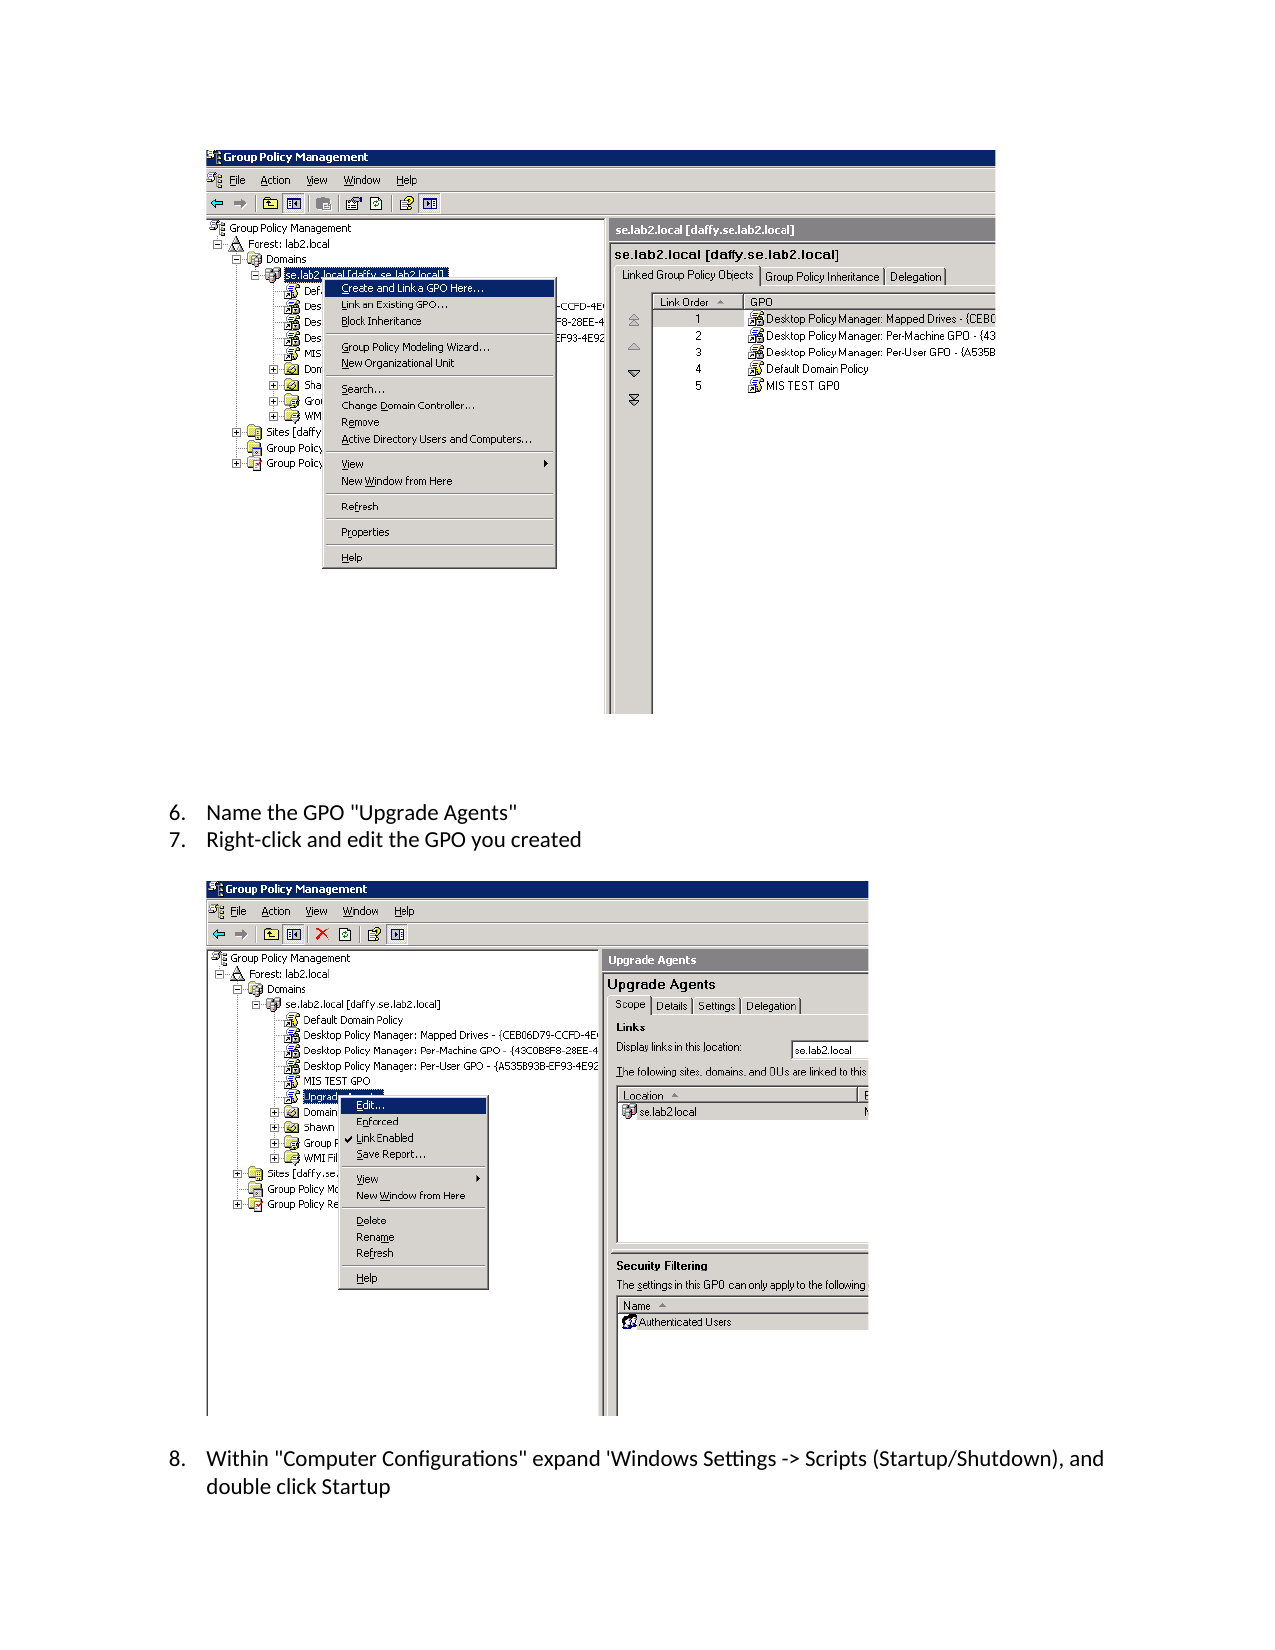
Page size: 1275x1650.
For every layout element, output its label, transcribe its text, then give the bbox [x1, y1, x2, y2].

picture [206, 881, 869, 1416]
list Name the GPO "Upgrade Agents" [169, 798, 1125, 826]
list Within "Computer Configurations" expand 'Windows Settings -> Scripts (Startup/Shutdown), and double click Startup [169, 1444, 1125, 1500]
list Right-click and edit the GPO you created [169, 826, 1125, 854]
picture [206, 150, 996, 714]
